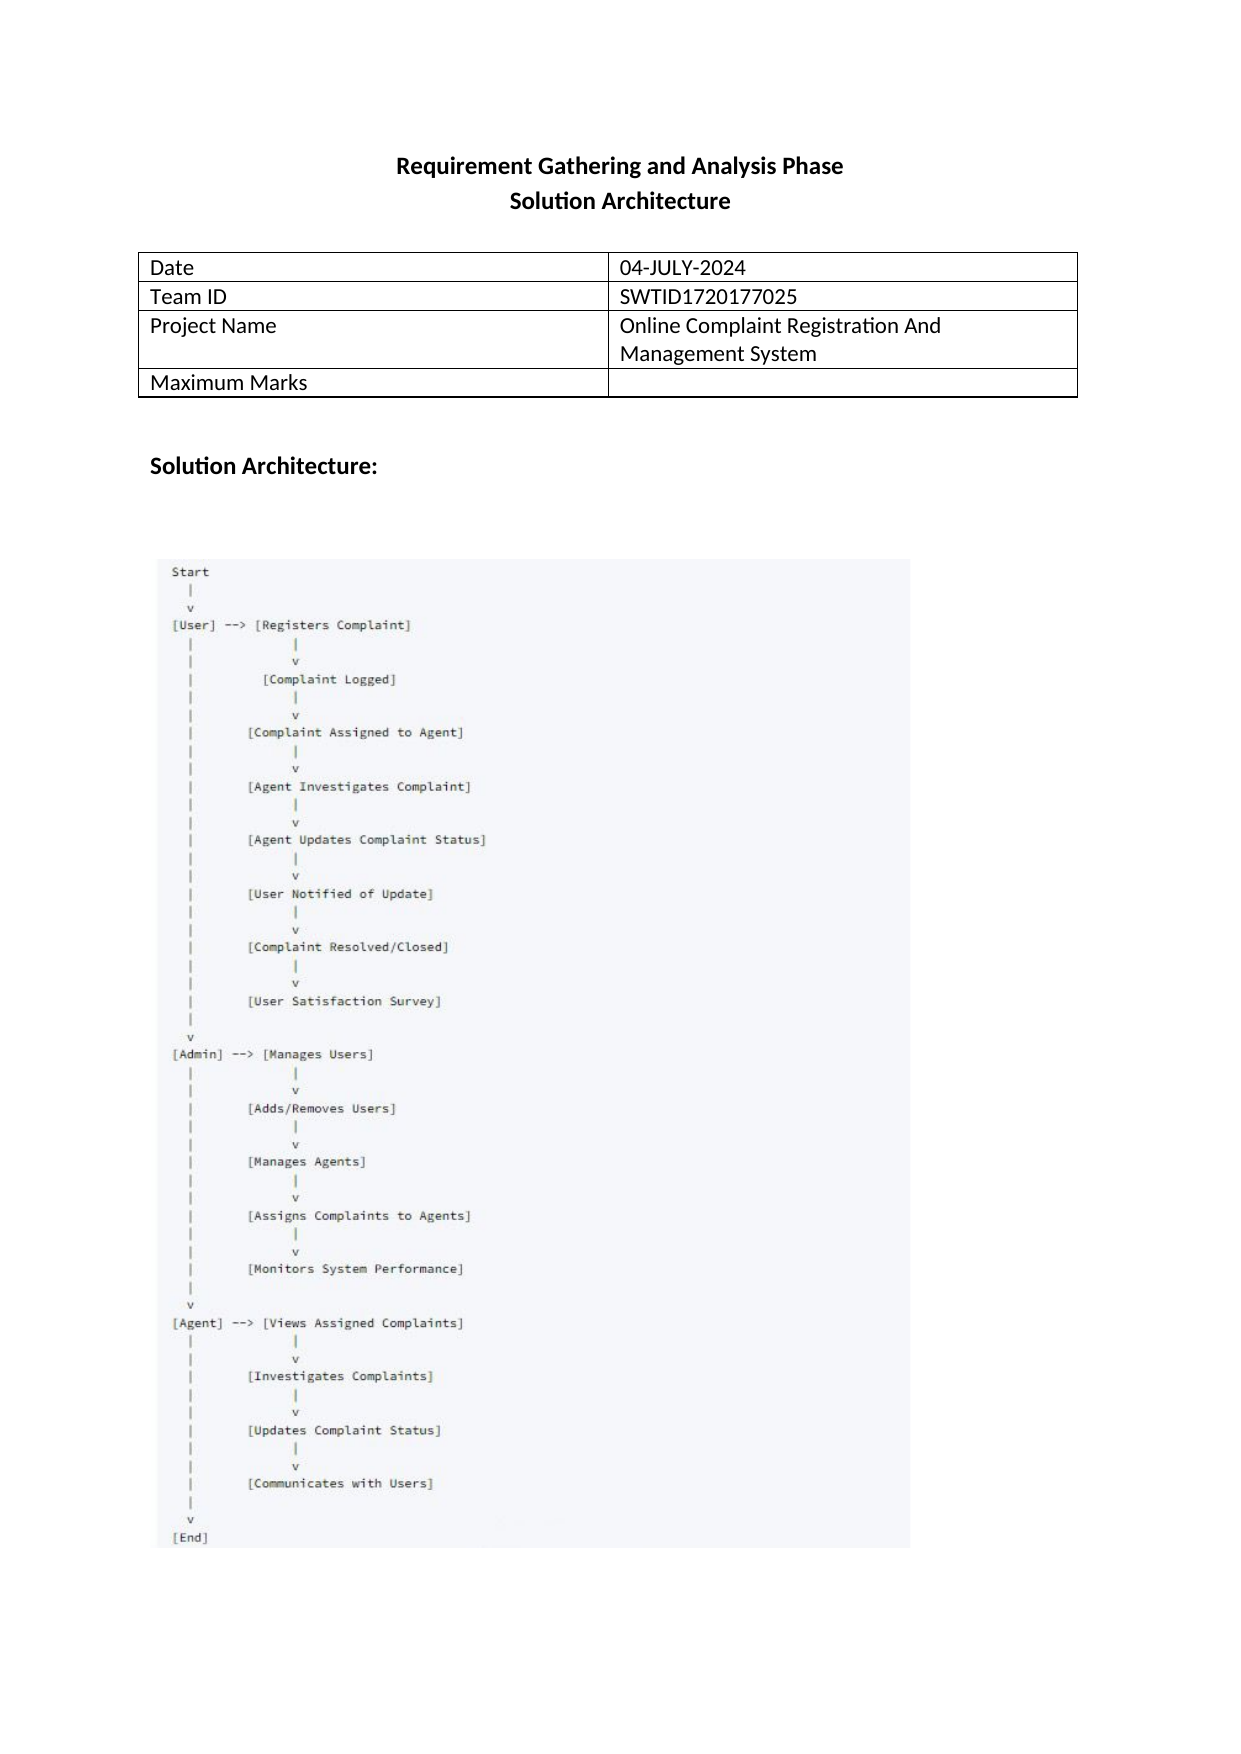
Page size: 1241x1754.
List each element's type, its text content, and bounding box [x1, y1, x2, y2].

table_cell Maximum Marks [139, 369, 608, 396]
table_header Date [139, 253, 608, 281]
table_cell [609, 369, 1077, 396]
text Solution Architecture [150, 185, 1090, 216]
text Requirement Gathering and Analysis Phase [150, 150, 1090, 181]
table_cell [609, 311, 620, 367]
table_cell Online Complaint Registration And Management System [817, 311, 1077, 367]
picture [150, 559, 911, 1548]
table_cell SWTID1720177025 [609, 282, 1077, 310]
table_header 04-JULY-2024 [609, 253, 1077, 281]
table_cell Team ID [139, 282, 608, 310]
table_cell Project Name [139, 311, 608, 367]
text Solution Architecture: [150, 451, 1090, 481]
